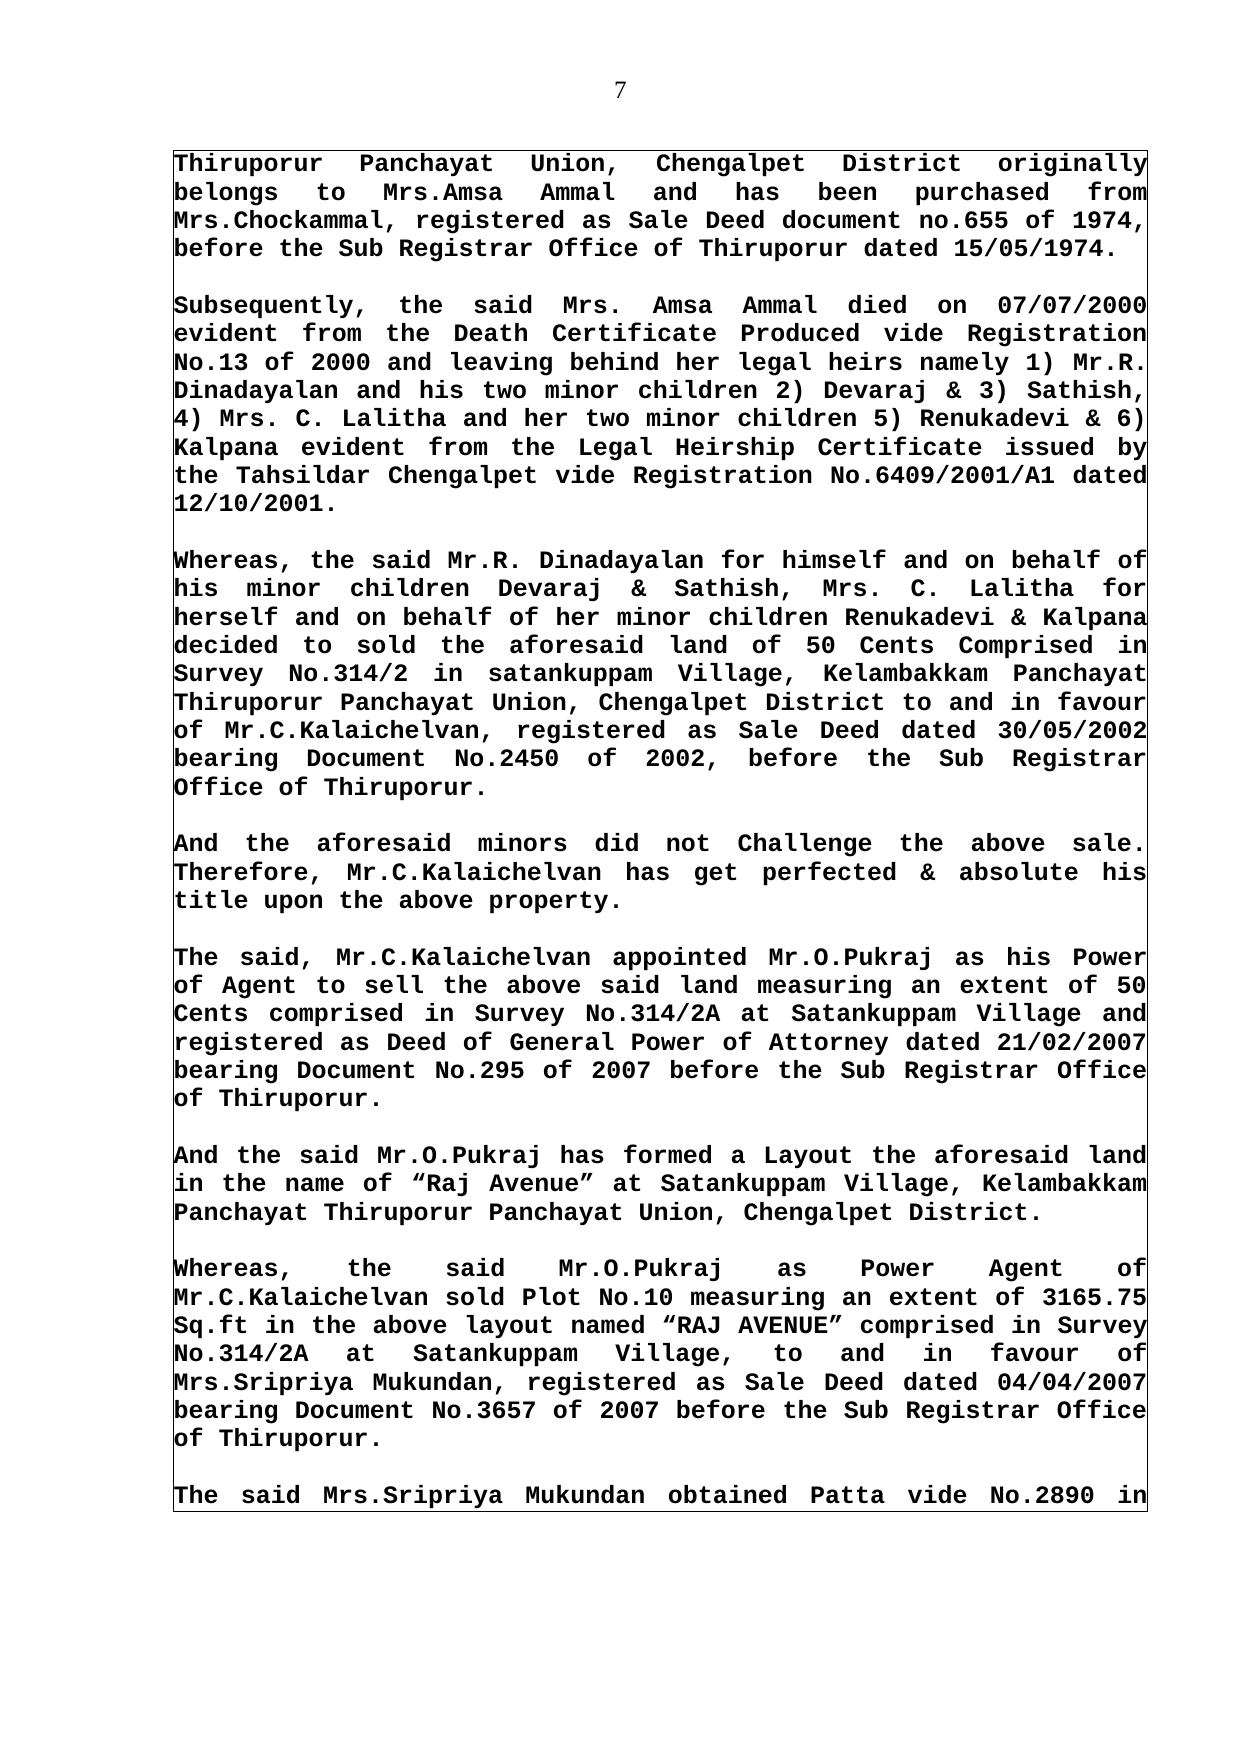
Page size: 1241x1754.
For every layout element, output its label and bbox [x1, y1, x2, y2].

table_cell [174, 151, 1147, 1511]
